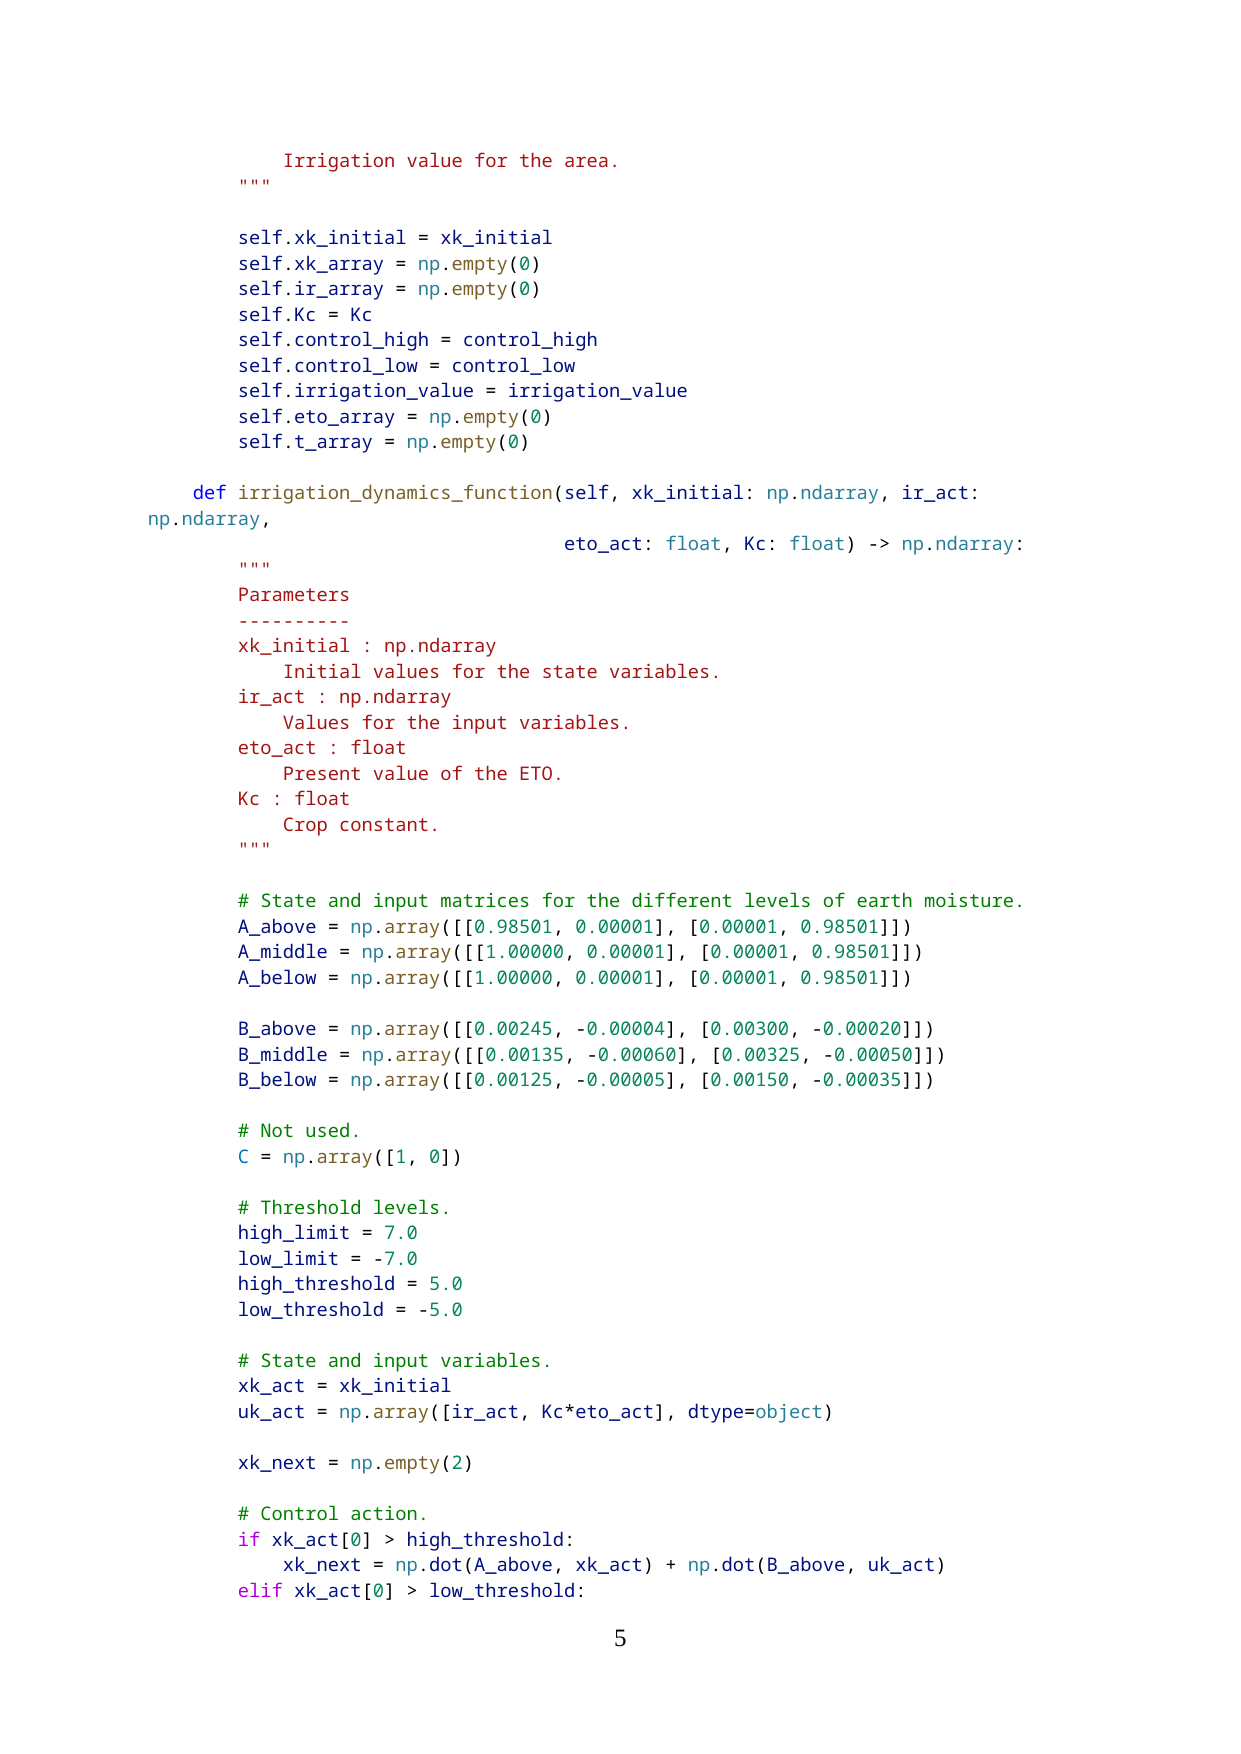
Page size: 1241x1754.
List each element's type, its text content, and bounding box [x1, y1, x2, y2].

text self.control_low = control_low [148, 352, 1092, 377]
text """ [148, 556, 1092, 582]
text self.ir_array = np.empty(0) [148, 275, 1092, 301]
text Values for the input variables. [148, 709, 1092, 735]
text # State and input variables. [148, 1347, 1092, 1373]
text xk_initial : np.ndarray [148, 633, 1092, 658]
text Kc : float [148, 786, 1092, 811]
text ---------- [148, 607, 1092, 633]
text ir_act : np.ndarray [148, 684, 1092, 709]
text """ [148, 837, 1092, 862]
text Crop constant. [148, 811, 1092, 837]
text Irrigation value for the area. [148, 148, 1092, 173]
text # Not used. [148, 1117, 1092, 1143]
text A_above = np.array([[0.98501, 0.00001], [0.00001, 0.98501]]) [148, 913, 1092, 939]
text # Control action. [148, 1500, 1092, 1526]
text uk_act = np.array([ir_act, Kc*eto_act], dtype=object) [148, 1398, 1092, 1424]
text B_below = np.array([[0.00125, -0.00005], [0.00150, -0.00035]]) [148, 1066, 1092, 1092]
text B_above = np.array([[0.00245, -0.00004], [0.00300, -0.00020]]) [148, 1015, 1092, 1041]
text eto_act: float, Kc: float) -> np.ndarray: [148, 531, 1092, 556]
text elif xk_act[0] > low_threshold: [148, 1577, 1092, 1602]
text self.Kc = Kc [148, 301, 1092, 326]
text eto_act : float [148, 735, 1092, 760]
text high_threshold = 5.0 [148, 1271, 1092, 1296]
text Parameters [148, 582, 1092, 607]
text self.t_array = np.empty(0) [148, 428, 1092, 454]
text Present value of the ETO. [148, 760, 1092, 786]
text if xk_act[0] > high_threshold: [148, 1526, 1092, 1551]
text A_below = np.array([[1.00000, 0.00001], [0.00001, 0.98501]]) [148, 964, 1092, 990]
text # State and input matrices for the different levels of earth moisture. [148, 888, 1092, 913]
text xk_next = np.empty(2) [148, 1449, 1092, 1475]
text B_middle = np.array([[0.00135, -0.00060], [0.00325, -0.00050]]) [148, 1041, 1092, 1066]
text self.irrigation_value = irrigation_value [148, 377, 1092, 403]
text def irrigation_dynamics_function(self, xk_initial: np.ndarray, ir_act: np.ndarray, [148, 479, 1092, 531]
text Initial values for the state variables. [148, 658, 1092, 684]
text high_limit = 7.0 [148, 1219, 1092, 1245]
text low_limit = -7.0 [148, 1245, 1092, 1271]
text A_middle = np.array([[1.00000, 0.00001], [0.00001, 0.98501]]) [148, 939, 1092, 964]
text """ [148, 173, 1092, 199]
text C = np.array([1, 0]) [148, 1143, 1092, 1168]
text self.xk_array = np.empty(0) [148, 250, 1092, 275]
text self.eto_array = np.empty(0) [148, 403, 1092, 428]
text xk_act = xk_initial [148, 1373, 1092, 1398]
text low_threshold = -5.0 [148, 1296, 1092, 1322]
text self.control_high = control_high [148, 326, 1092, 352]
text # Threshold levels. [148, 1194, 1092, 1219]
text self.xk_initial = xk_initial [148, 224, 1092, 250]
text xk_next = np.dot(A_above, xk_act) + np.dot(B_above, uk_act) [148, 1551, 1092, 1577]
